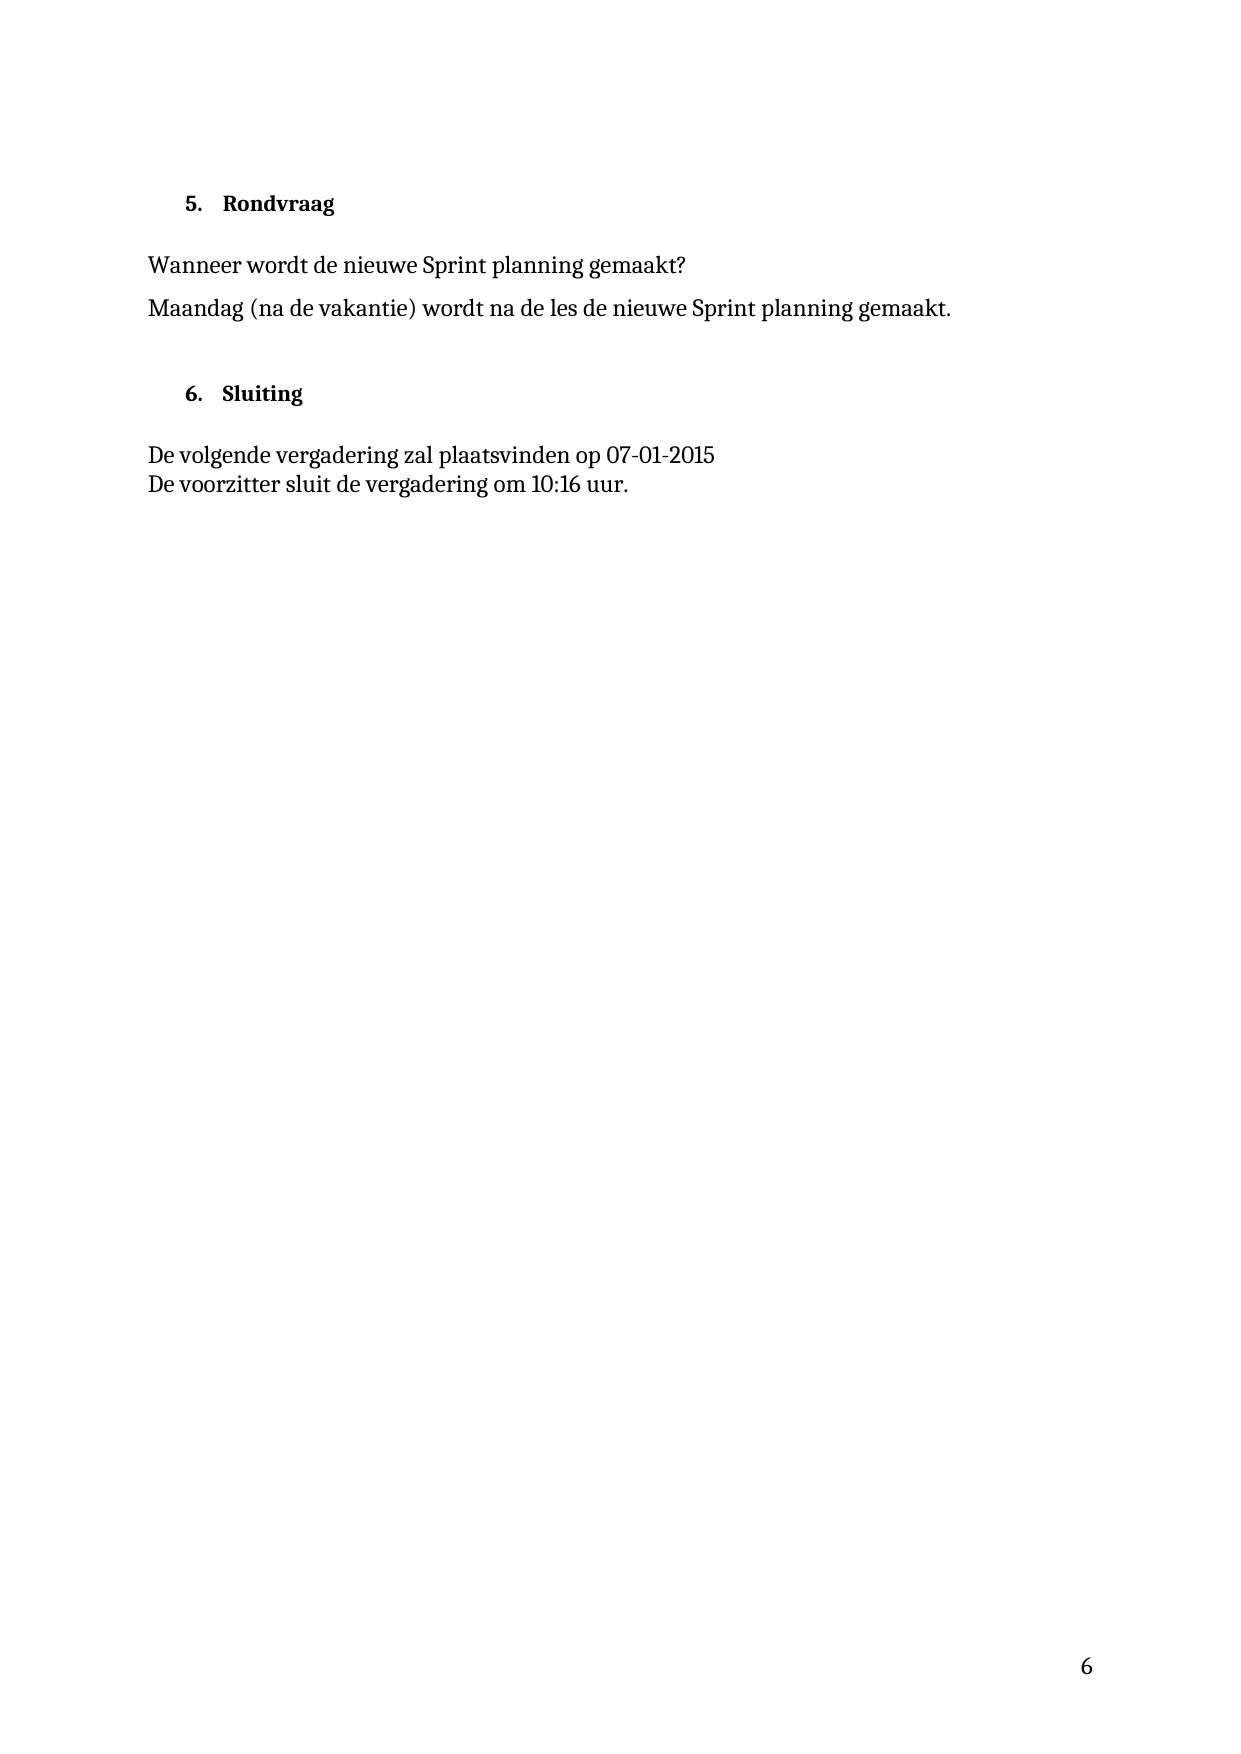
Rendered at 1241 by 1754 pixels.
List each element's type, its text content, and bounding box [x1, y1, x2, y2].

list Rondvraag [185, 191, 1093, 217]
text De voorzitter sluit de vergadering om 10:16 uur. [148, 469, 1093, 498]
list Sluiting [185, 380, 1093, 407]
text Wanneer wordt de nieuwe Sprint planning gemaakt? [148, 251, 1093, 280]
text Maandag (na de vakantie) wordt na de les de nieuwe Sprint planning gemaakt. [148, 294, 1093, 323]
text De volgende vergadering zal plaatsvinden op 07-01-2015 [148, 441, 1093, 469]
